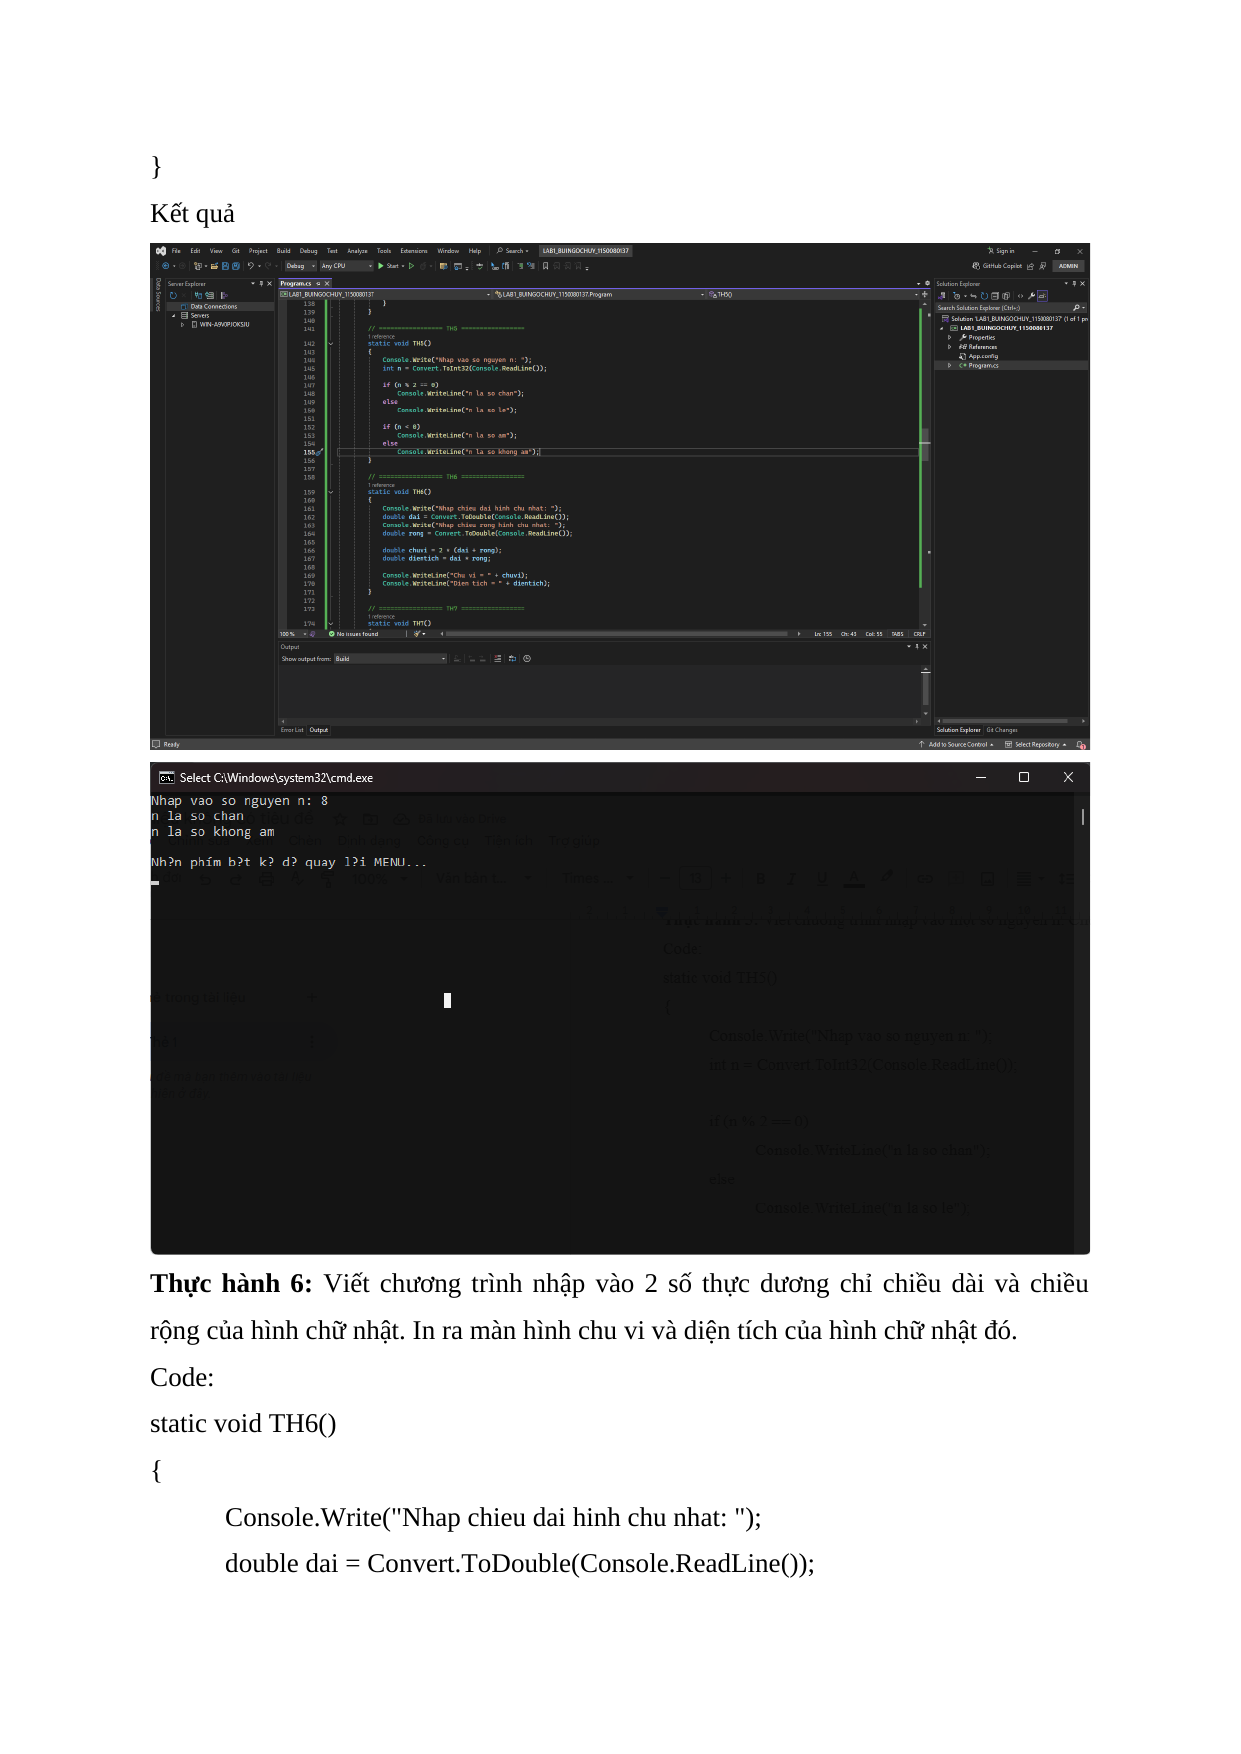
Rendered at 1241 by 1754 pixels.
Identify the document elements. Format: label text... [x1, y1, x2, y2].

text } [150, 150, 1090, 181]
picture [150, 762, 1091, 1255]
picture [150, 243, 1091, 750]
text double dai = Convert.ToDouble(Console.ReadLine()); [150, 1547, 1090, 1579]
text Console.Write("Nhap chieu dai hinh chu nhat: "); [150, 1501, 1090, 1532]
text Thực hành 6: Viết chương trình nhập vào 2 số thực dương chỉ chiều dài và chiều rộng của hình chữ nhật. In ra màn hình chu vi và diện tích của hình chữ nhật đó. [150, 1267, 1090, 1345]
text { [150, 1454, 1090, 1485]
text static void TH6() [150, 1407, 1090, 1439]
text Kết quả [150, 197, 1090, 228]
text Code: [150, 1361, 1090, 1392]
